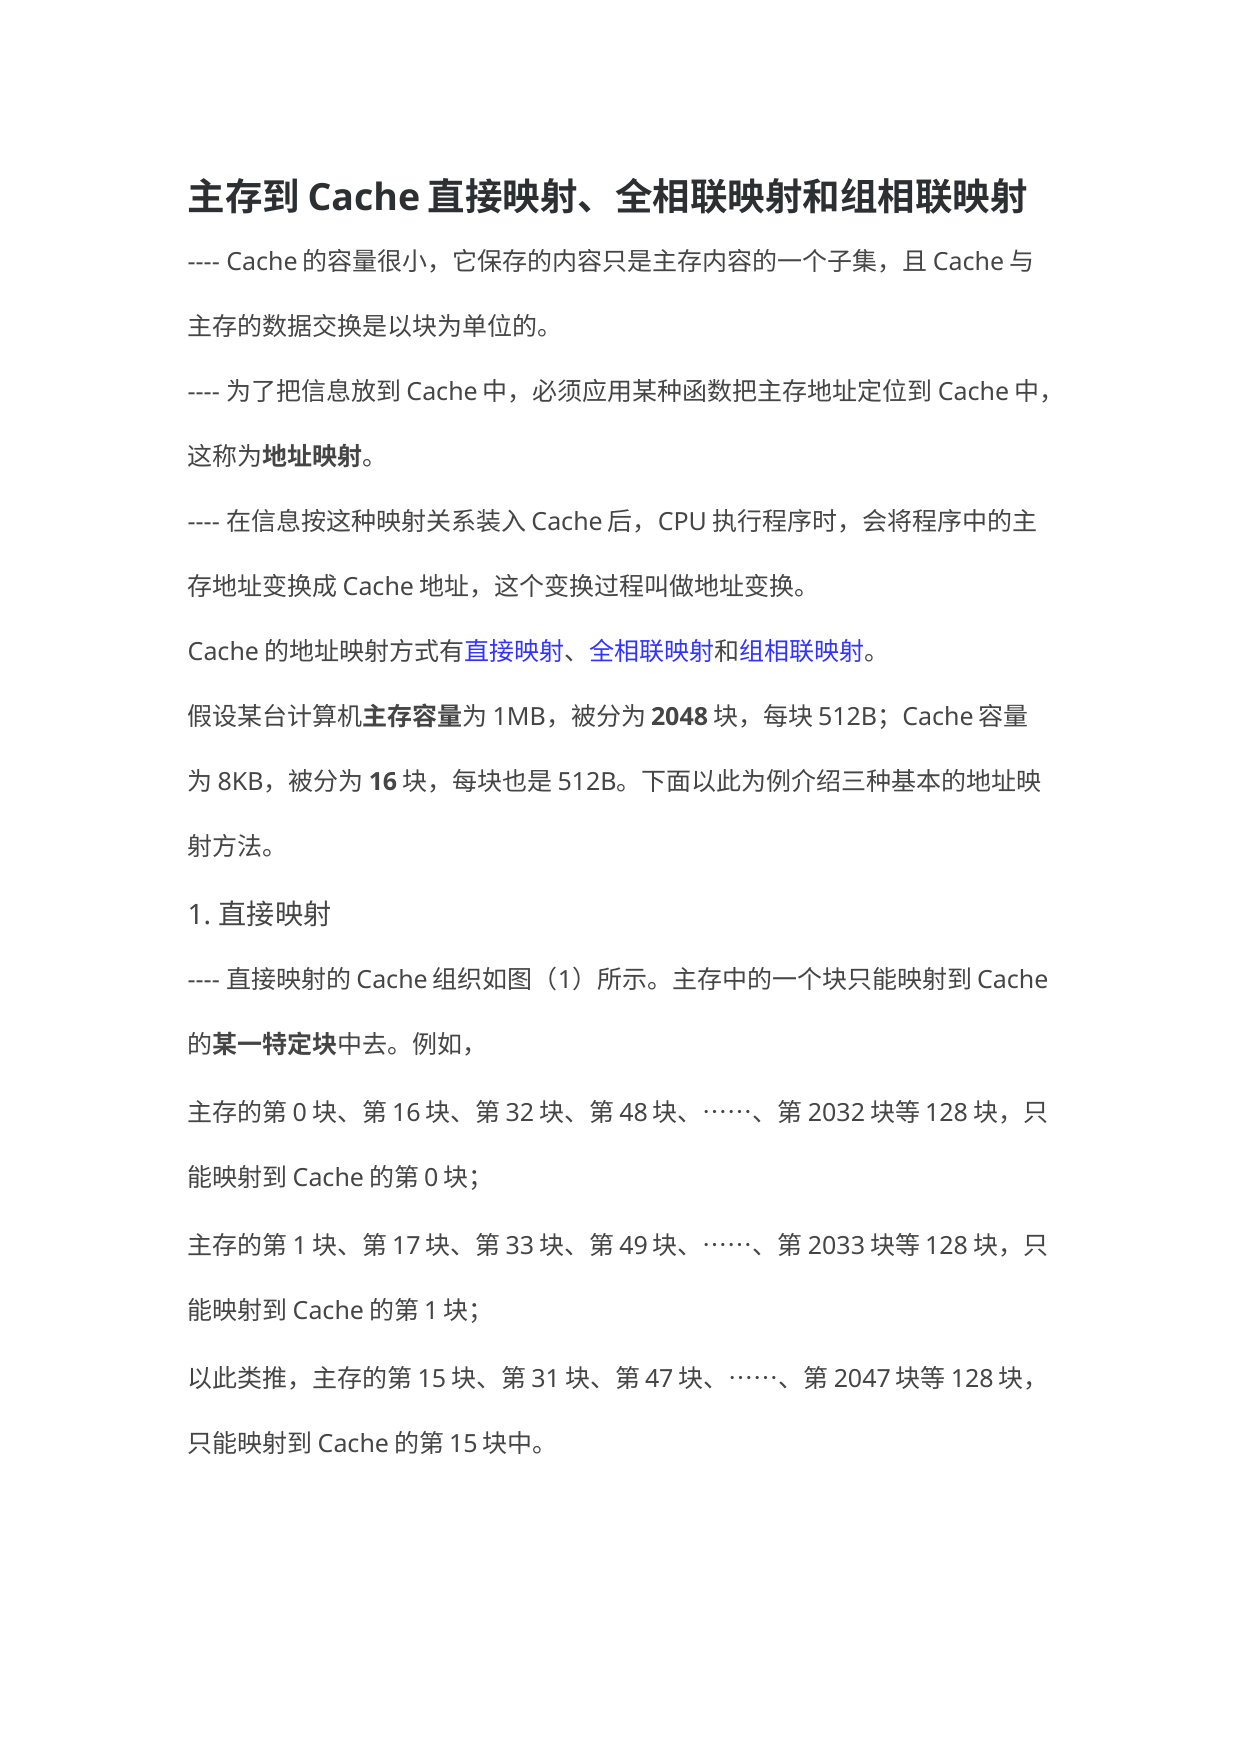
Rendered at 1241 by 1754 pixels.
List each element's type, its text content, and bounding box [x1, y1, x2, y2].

text ---- Cache的容量很小，它保存的内容只是主存内容的一个子集，且Cache与主存的数据交换是以块为单位的。 [187, 227, 1053, 357]
text 1. 直接映射 [187, 880, 1053, 945]
text ---- 在信息按这种映射关系装入Cache后，CPU执行程序时，会将程序中的主存地址变换成Cache地址，这个变换过程叫做地址变换。 [187, 487, 1053, 617]
text 主存的第1块、第17块、第33块、第49块、……、第2033块等128块，只能映射到Cache的第1块； [187, 1211, 1053, 1341]
text 主存的第0块、第16块、第32块、第48块、……、第2032块等128块，只能映射到Cache的第0块； [187, 1078, 1053, 1208]
text Cache的地址映射方式有直接映射、全相联映射和组相联映射。 [187, 617, 1053, 682]
text 主存到Cache直接映射、全相联映射和组相联映射 [187, 162, 1053, 227]
text ---- 直接映射的Cache组织如图（1）所示。主存中的一个块只能映射到Cache的某一特定块中去。例如， [187, 945, 1053, 1075]
text 假设某台计算机主存容量为1MB，被分为2048块，每块512B；Cache容量为8KB，被分为16块，每块也是512B。下面以此为例介绍三种基本的地址映射方法。 [187, 682, 1053, 877]
text ---- 为了把信息放到Cache中，必须应用某种函数把主存地址定位到Cache中，这称为地址映射。 [187, 357, 1053, 487]
text 以此类推，主存的第15块、第31块、第47块、……、第2047块等128块，只能映射到Cache的第15块中。 [187, 1344, 1053, 1474]
